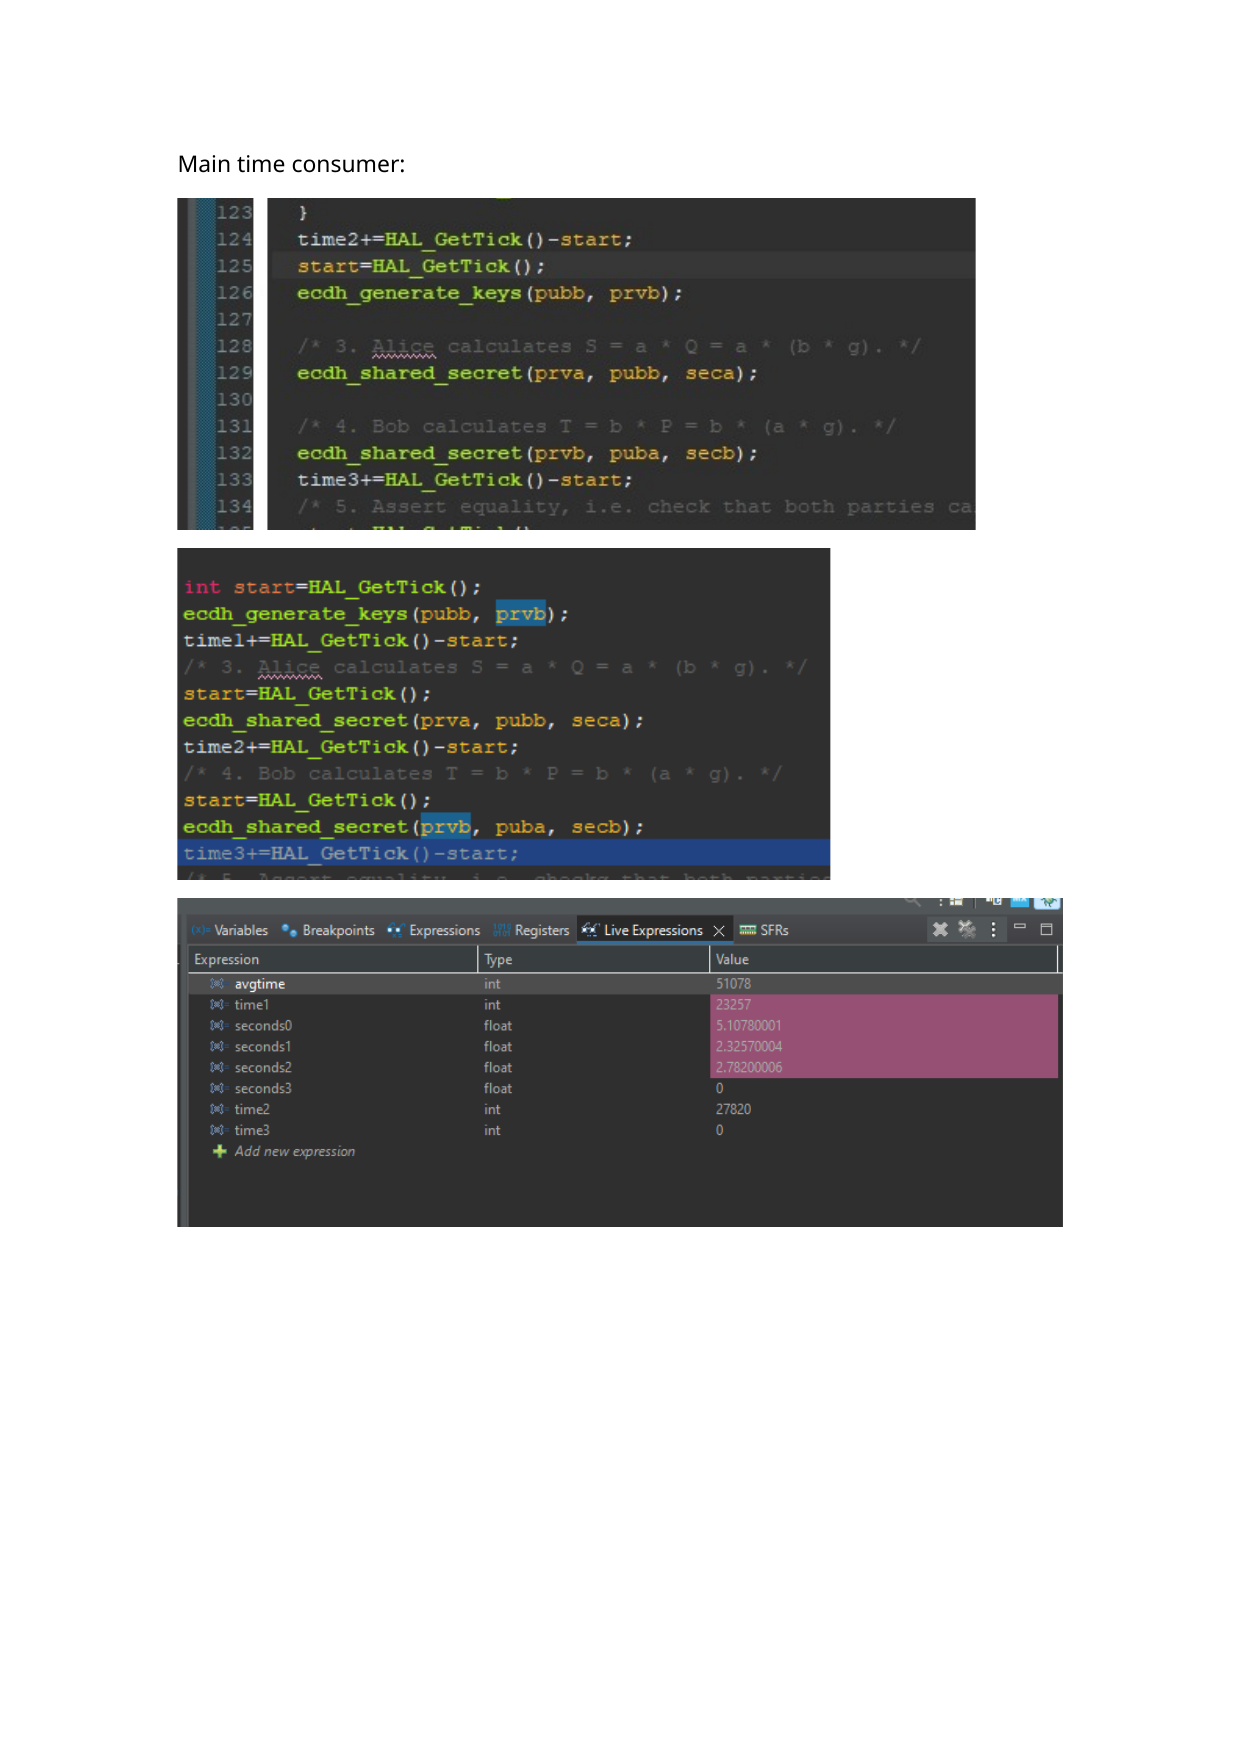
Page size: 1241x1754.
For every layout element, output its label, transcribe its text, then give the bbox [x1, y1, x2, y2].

picture [177, 198, 976, 530]
picture [177, 548, 831, 880]
text Main time consumer: [177, 148, 1063, 179]
picture [177, 898, 1063, 1227]
